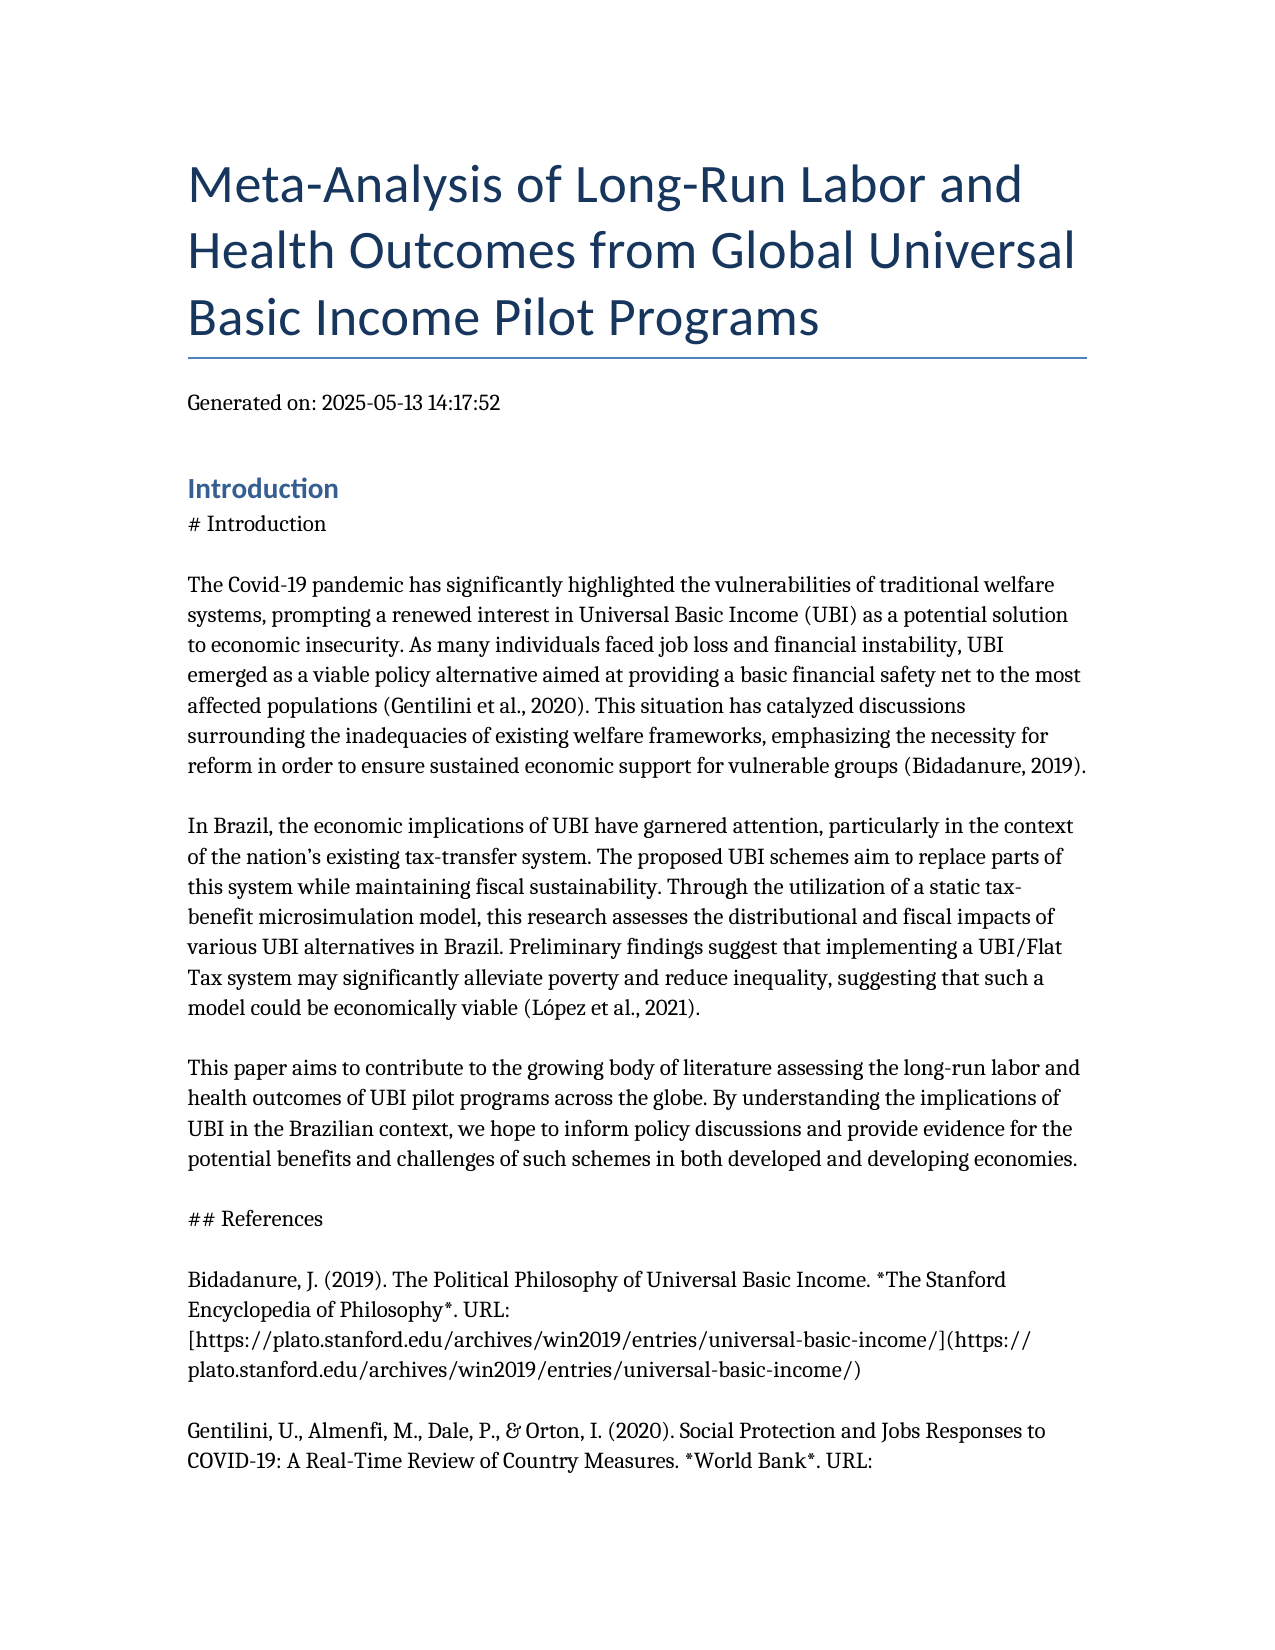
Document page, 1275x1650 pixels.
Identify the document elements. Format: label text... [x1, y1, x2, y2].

text Generated on: 2025-05-13 14:17:52 [187, 390, 1087, 416]
title Meta-Analysis of Long-Run Labor and Health Outcomes from Global Universal Basic Income Pilot Programs [187, 150, 1087, 359]
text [187, 511, 1087, 1474]
subtitle Introduction [187, 470, 1087, 506]
